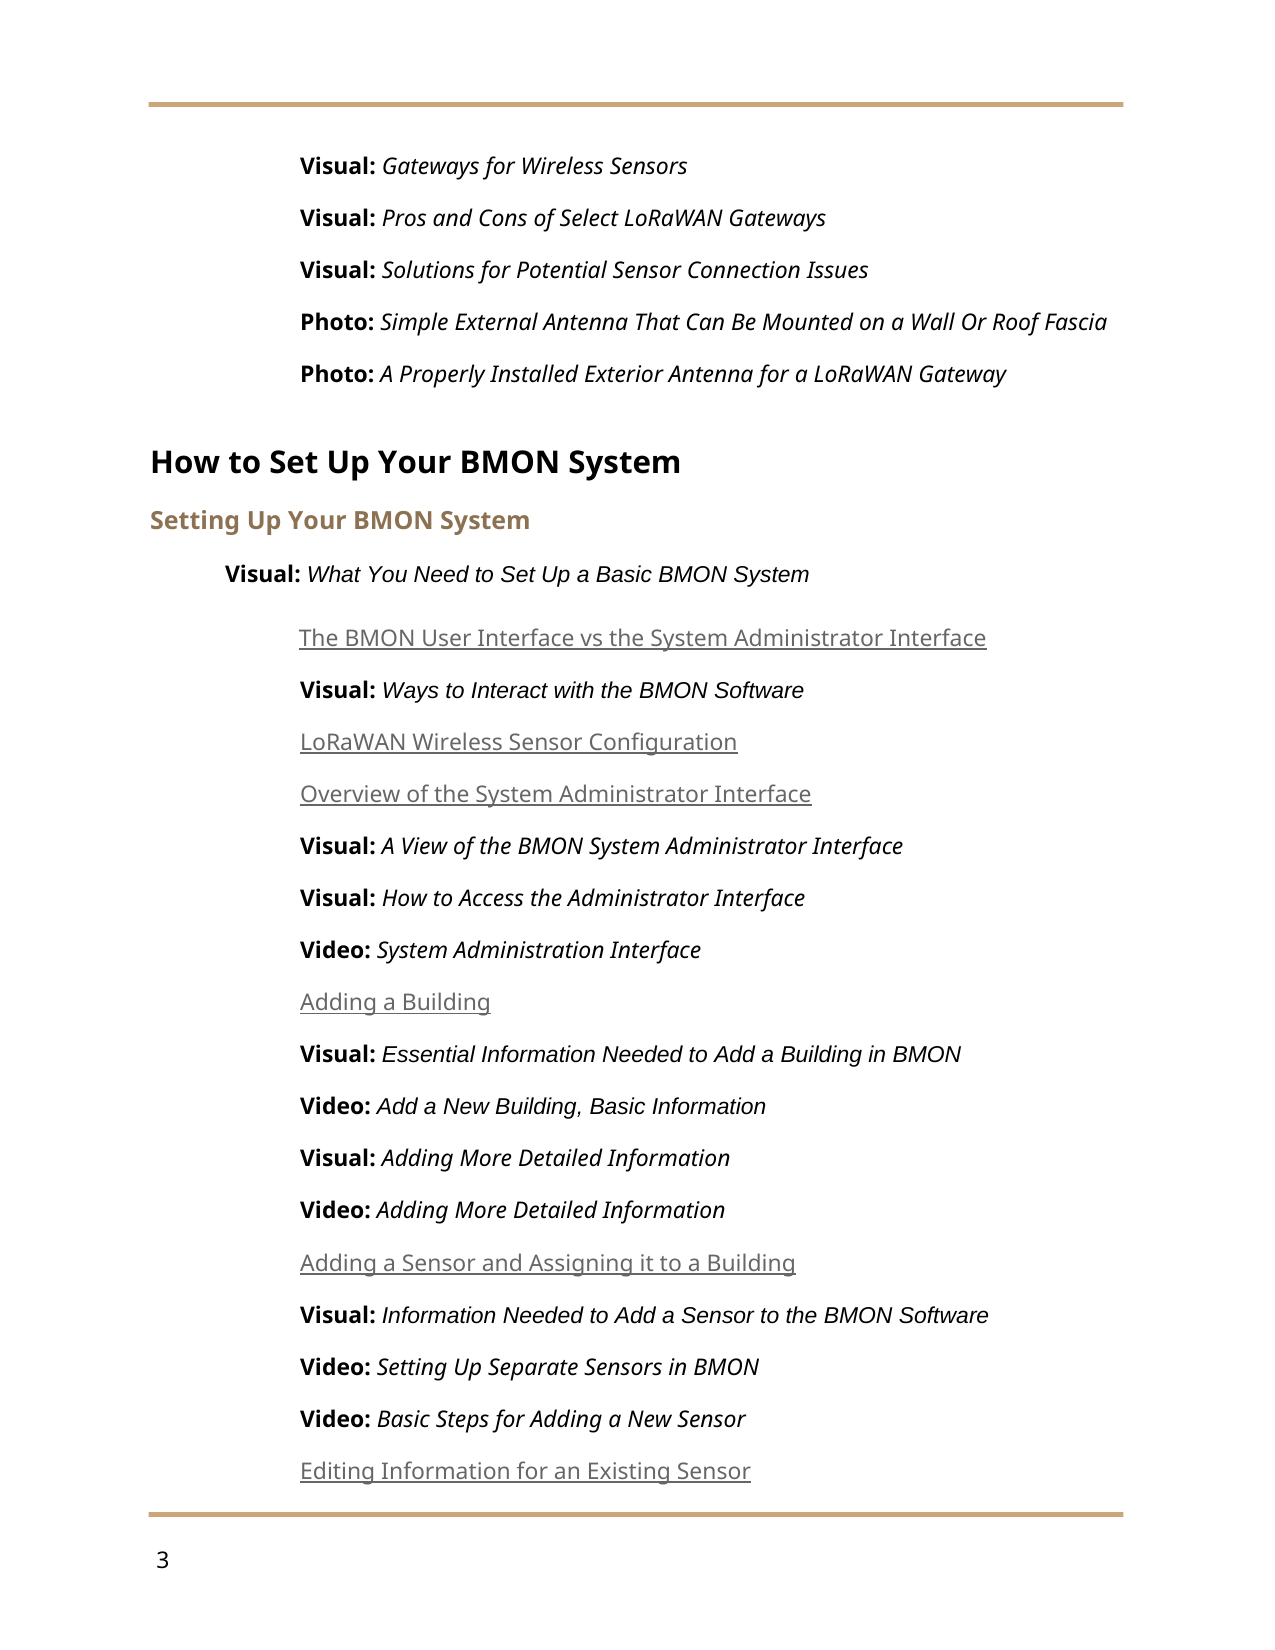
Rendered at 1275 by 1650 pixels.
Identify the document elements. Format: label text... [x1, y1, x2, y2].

text Visual: How to Access the Administrator Interface [148, 882, 1125, 913]
text Video: Adding More Detailed Information [148, 1194, 1125, 1226]
text Visual: Pros and Cons of Select LoRaWAN Gateways [300, 202, 1125, 233]
text Visual: Ways to Interact with the BMON Software [148, 673, 1125, 705]
text Visual: Adding More Detailed Information [148, 1142, 1125, 1173]
text Visual: Essential Information Needed to Add a Building in BMON [148, 1038, 1125, 1069]
text LoRaWAN Wireless Sensor Configuration [148, 726, 1125, 757]
text Adding a Building [298, 986, 1125, 1017]
subtitle Setting Up Your BMON System [148, 503, 1125, 537]
text Overview of the System Administrator Interface [298, 778, 1125, 809]
subtitle The BMON User Interface vs the System Administrator Interface [148, 621, 1125, 653]
text Editing Information for an Existing Sensor [298, 1455, 1125, 1486]
text Video: Add a New Building, Basic Information [148, 1090, 1125, 1121]
text Video: Setting Up Separate Sensors in BMON [298, 1351, 1125, 1382]
text Visual: What You Need to Set Up a Basic BMON System [148, 558, 1125, 589]
text Visual: Solutions for Potential Sensor Connection Issues [300, 254, 1125, 285]
text Adding a Sensor and Assigning it to a Building [148, 1246, 1125, 1278]
text Visual: Gateways for Wireless Sensors [300, 150, 1125, 181]
text Visual: A View of the BMON System Administrator Interface [148, 830, 1125, 861]
picture [148, 1512, 1124, 1517]
text Video: System Administration Interface [148, 934, 1125, 965]
picture [148, 102, 1124, 107]
text Photo: A Properly Installed Exterior Antenna for a LoRaWAN Gateway [300, 358, 1125, 389]
subtitle How to Set Up Your BMON System [150, 439, 939, 482]
text Visual: Information Needed to Add a Sensor to the BMON Software [298, 1298, 1125, 1330]
text Photo: Simple External Antenna That Can Be Mounted on a Wall Or Roof Fascia [300, 306, 1125, 337]
text Video: Basic Steps for Adding a New Sensor [298, 1403, 1125, 1434]
